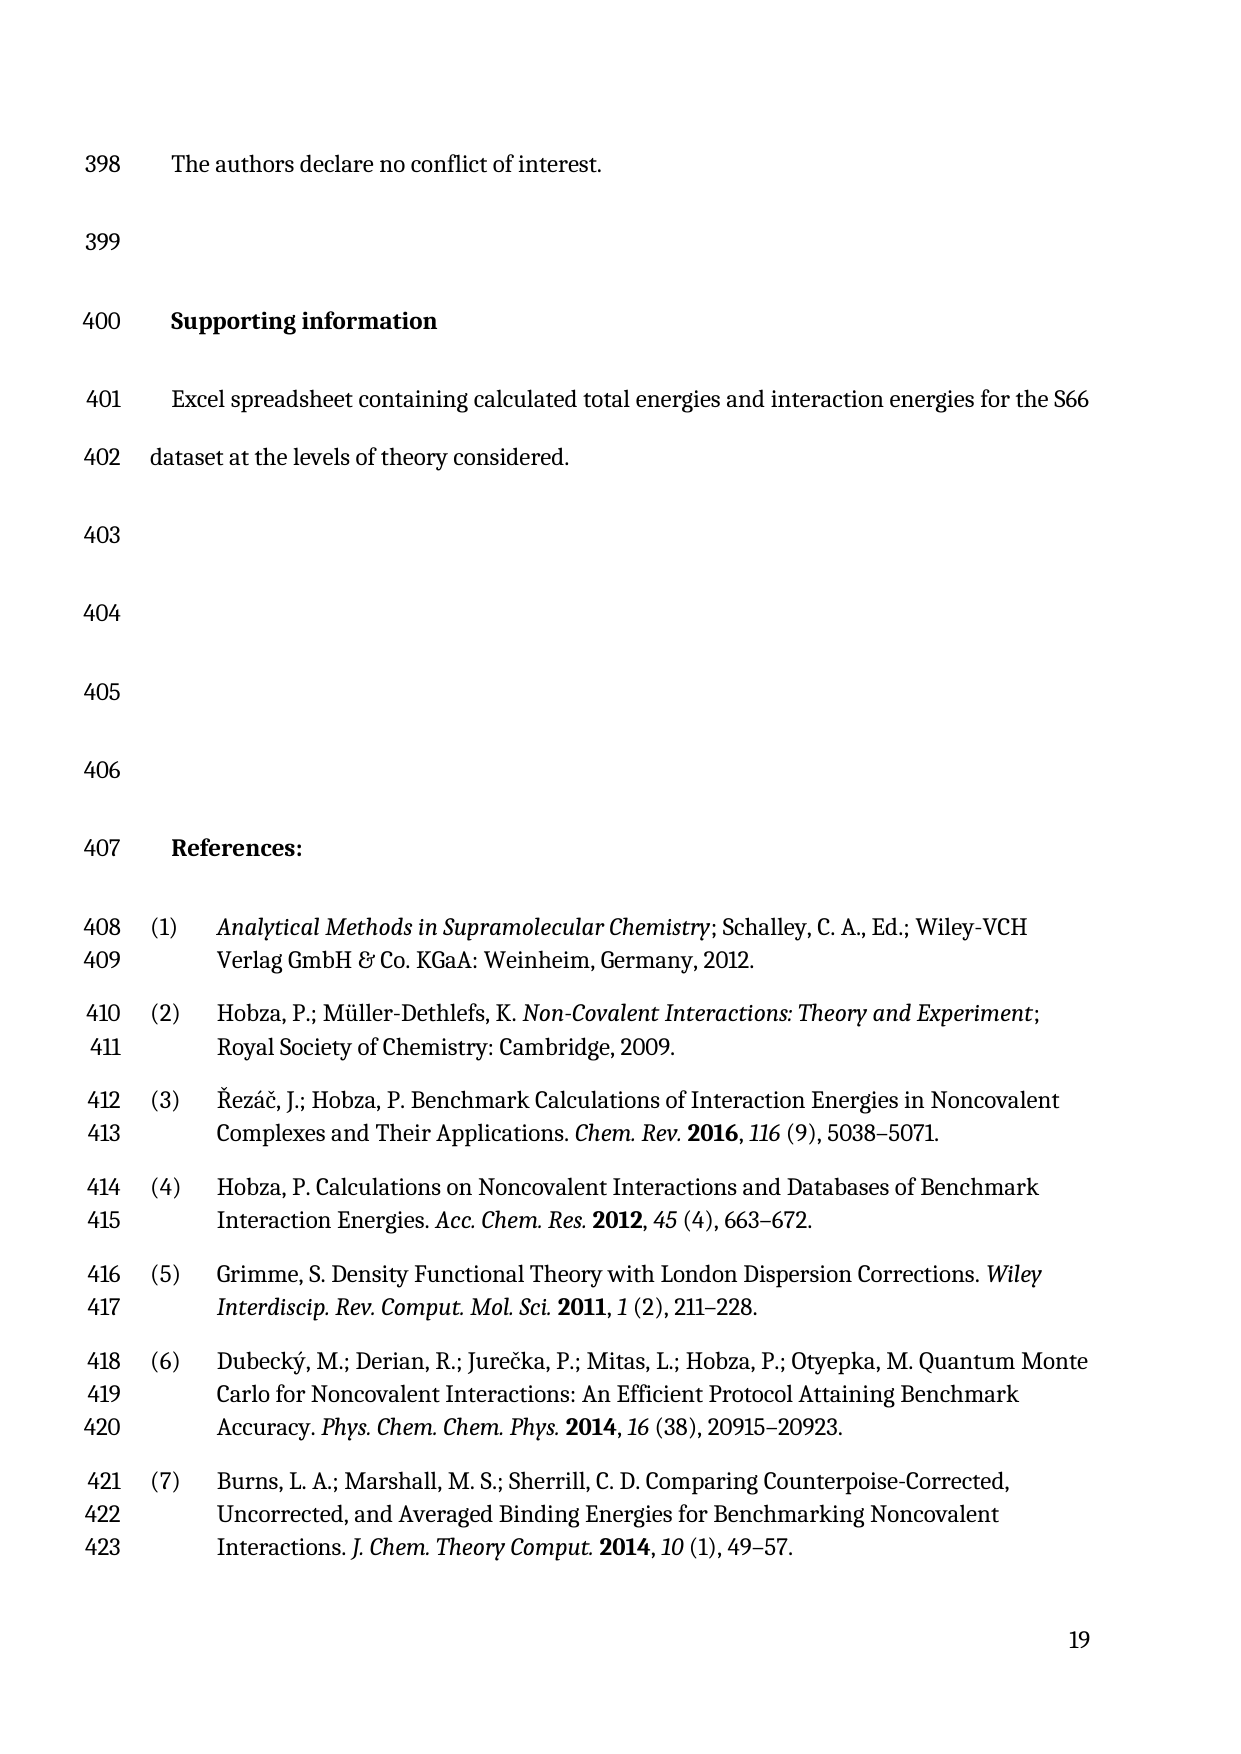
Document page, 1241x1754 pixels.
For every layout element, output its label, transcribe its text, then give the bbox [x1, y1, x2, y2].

text (5) Grimme, S. Density Functional Theory with London Dispersion Corrections. Wiley Interdiscip. Rev. Comput. Mol. Sci. 2011, 1 (2), 211–228. [150, 1260, 1090, 1322]
text Excel spreadsheet containing calculated total energies and interaction energies for the S66 dataset at the levels of theory considered. [150, 385, 1090, 471]
text (2) Hobza, P.; Müller-Dethlefs, K. Non-Covalent Interactions: Theory and Experiment; Royal Society of Chemistry: Cambridge, 2009. [150, 999, 1090, 1061]
text References: [150, 834, 1090, 863]
text (3) Řezáč, J.; Hobza, P. Benchmark Calculations of Interaction Energies in Noncovalent Complexes and Their Applications. Chem. Rev. 2016, 116 (9), 5038–5071. [150, 1086, 1090, 1148]
text The authors declare no conflict of interest. [150, 150, 1090, 179]
text (4) Hobza, P. Calculations on Noncovalent Interactions and Databases of Benchmark Interaction Energies. Acc. Chem. Res. 2012, 45 (4), 663–672. [150, 1173, 1090, 1235]
text Supporting information [150, 307, 1090, 335]
text (6) Dubecký, M.; Derian, R.; Jurečka, P.; Mitas, L.; Hobza, P.; Otyepka, M. Quantum Monte Carlo for Noncovalent Interactions: An Efficient Protocol Attaining Benchmark Accuracy. Phys. Chem. Chem. Phys. 2014, 16 (38), 20915–20923. [150, 1347, 1090, 1442]
text (7) Burns, L. A.; Marshall, M. S.; Sherrill, C. D. Comparing Counterpoise-Corrected, Uncorrected, and Averaged Binding Energies for Benchmarking Noncovalent Interactions. J. Chem. Theory Comput. 2014, 10 (1), 49–57. [150, 1467, 1090, 1562]
text (1) Analytical Methods in Supramolecular Chemistry; Schalley, C. A., Ed.; Wiley-VCH Verlag GmbH & Co. KGaA: Weinheim, Germany, 2012. [150, 912, 1090, 974]
